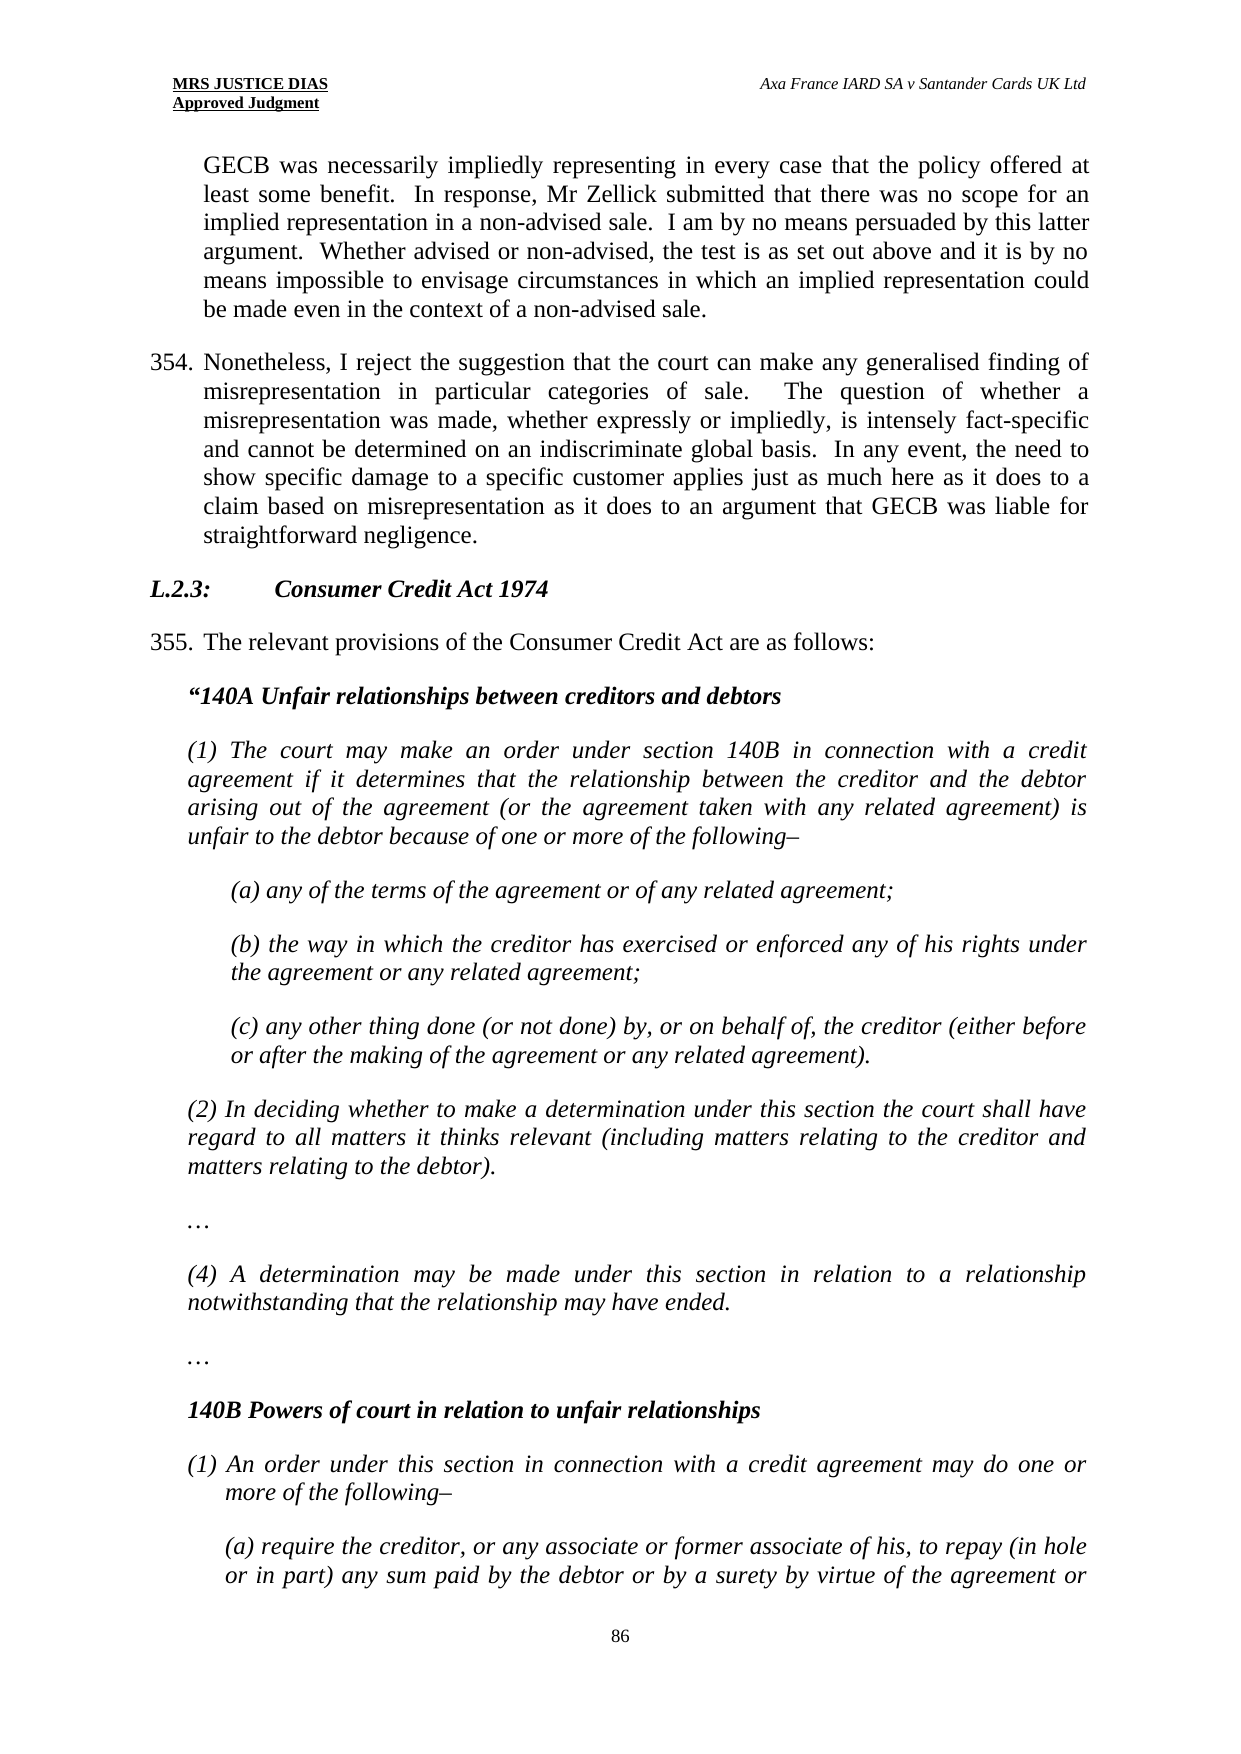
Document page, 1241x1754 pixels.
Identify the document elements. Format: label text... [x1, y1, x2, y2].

list Nonetheless, I reject the suggestion that the court can make any generalised finding of misrepresentation in particular categories of sale. The question of whether a misrepresentation was made, whether expressly or impliedly, is intensely fact-specific and cannot be determined on an indiscriminate global basis. In any event, the need to show specific damage to a specific customer applies just as much here as it does to a claim based on misrepresentation as it does to an argument that GECB was liable for straightforward negligence. [150, 347, 1090, 549]
list “140A Unfair relationships between creditors and debtors [187, 681, 1090, 710]
list (1) The court may make an order under section 140B in connection with a credit agreement if it determines that the relationship between the creditor and the debtor arising out of the agreement (or the agreement taken with any related agreement) is unfair to the debtor because of one or more of the following– [187, 735, 1090, 850]
list (a) any of the terms of the agreement or of any related agreement; [231, 875, 1090, 904]
list (4) A determination may be made under this section in relation to a relationship notwithstanding that the relationship may have ended. [187, 1259, 1090, 1316]
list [150, 150, 1090, 322]
list (b) the way in which the creditor has exercised or enforced any of his rights under the agreement or any related agreement; [231, 929, 1090, 986]
list (c) any other thing done (or not done) by, or on behalf of, the creditor (either before or after the making of the agreement or any related agreement). [231, 1011, 1090, 1069]
list 140B Powers of court in relation to unfair relationships [187, 1395, 1090, 1424]
list L.2.3: Consumer Credit Act 1974 [150, 574, 1090, 602]
list (1) An order under this section in connection with a credit agreement may do one or more of the following– [187, 1449, 1090, 1506]
list … [187, 1341, 1090, 1370]
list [225, 1531, 1090, 1589]
list (2) In deciding whether to make a determination under this section the court shall have regard to all matters it thinks relevant (including matters relating to the creditor and matters relating to the debtor). [187, 1094, 1090, 1180]
list The relevant provisions of the Consumer Credit Act are as follows: [150, 627, 1090, 656]
list … [187, 1205, 1090, 1234]
